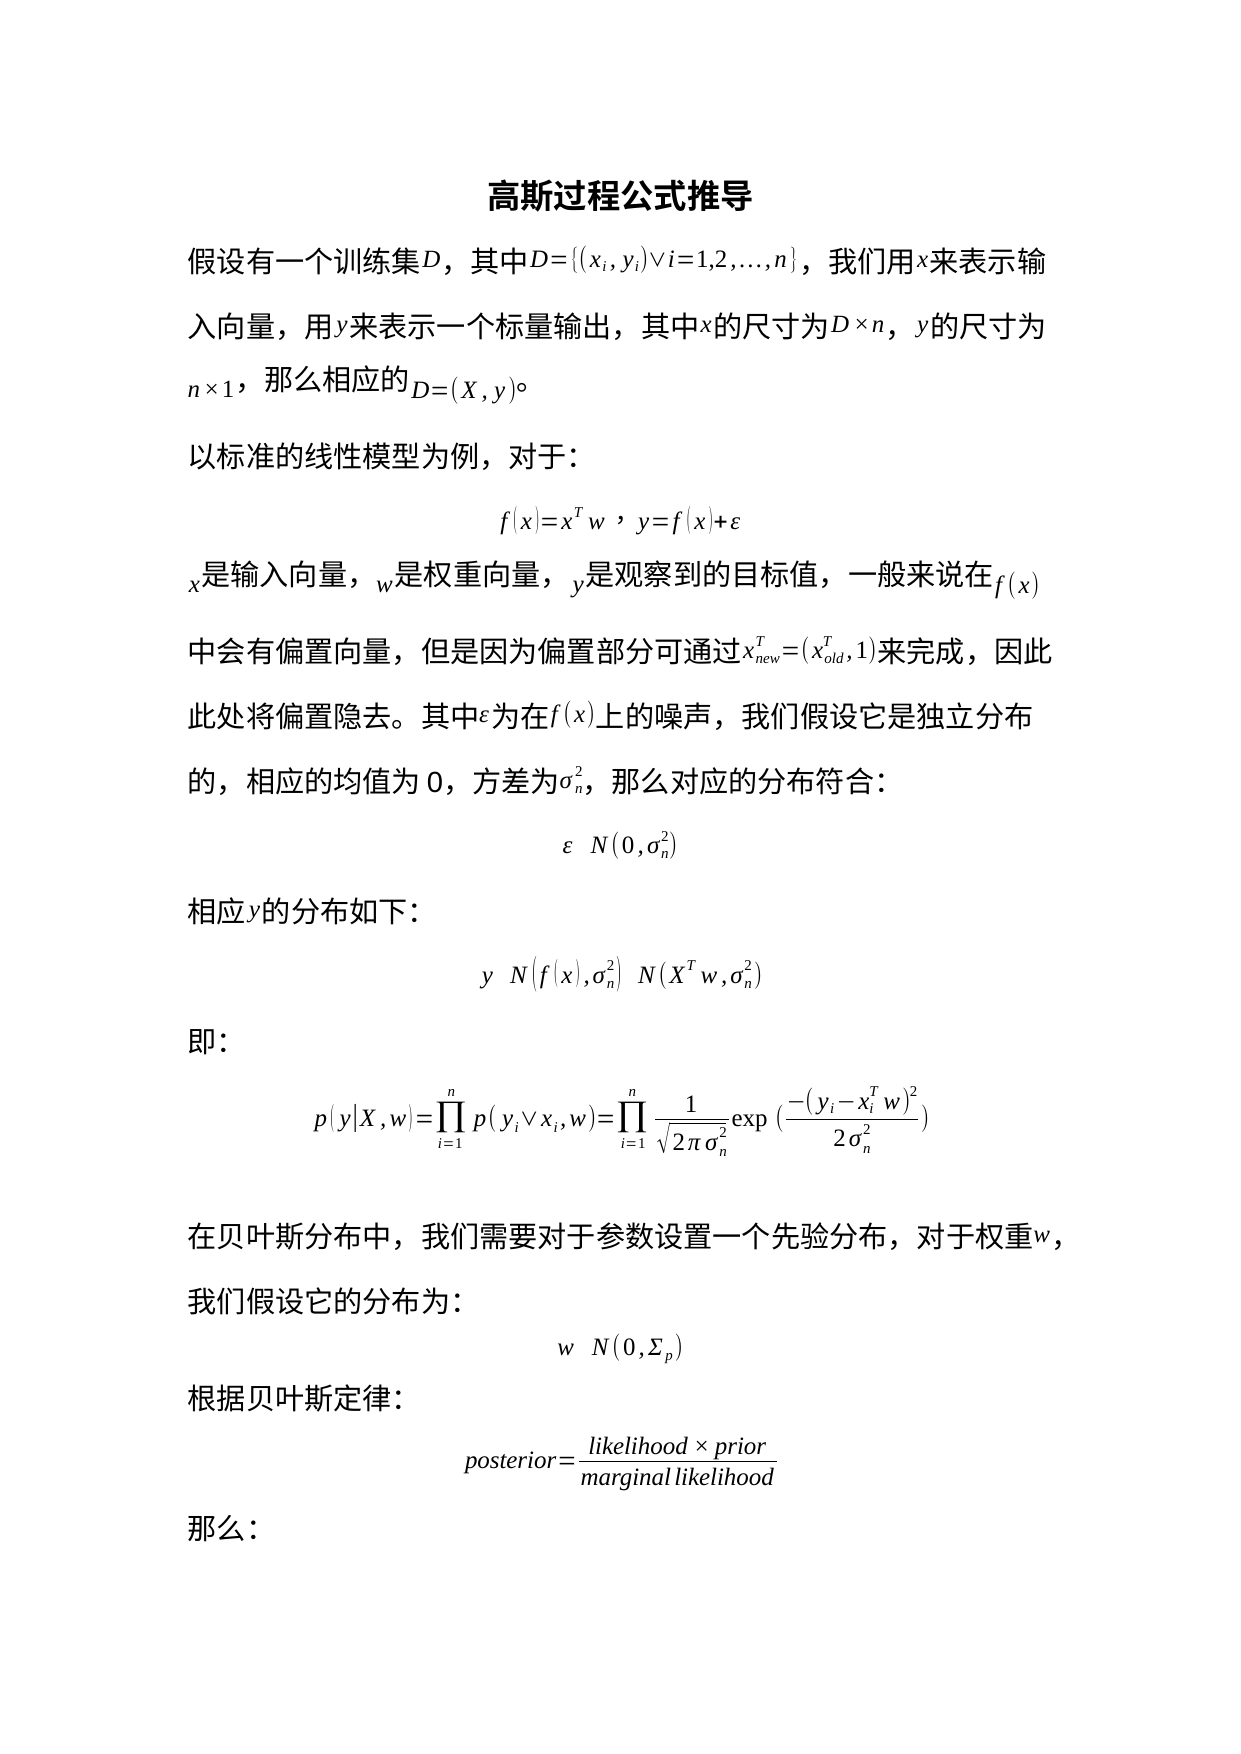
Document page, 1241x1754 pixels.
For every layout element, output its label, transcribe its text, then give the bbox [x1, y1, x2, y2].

text 高斯过程公式推导 [187, 162, 1053, 227]
text 那么： [187, 1494, 1053, 1559]
text 假设有一个训练集，其中，我们用来表示输入向量，用来表示一个标量输出，其中的尺寸为，的尺寸为，那么相应的。 [187, 227, 1053, 422]
text 相应的分布如下： [187, 877, 1053, 942]
text 即： [187, 1007, 1053, 1072]
text 是输入向量，是权重向量，是观察到的目标值，一般来说在中会有偏置向量，但是因为偏置部分可通过来完成，因此此处将偏置隐去。其中为在上的噪声，我们假设它是独立分布的，相应的均值为0，方差为，那么对应的分布符合： [187, 552, 1053, 812]
text 根据贝叶斯定律： [187, 1364, 1053, 1429]
text 以标准的线性模型为例，对于： [187, 422, 1053, 487]
text 在贝叶斯分布中，我们需要对于参数设置一个先验分布，对于权重，我们假设它的分布为： [187, 1202, 1053, 1332]
